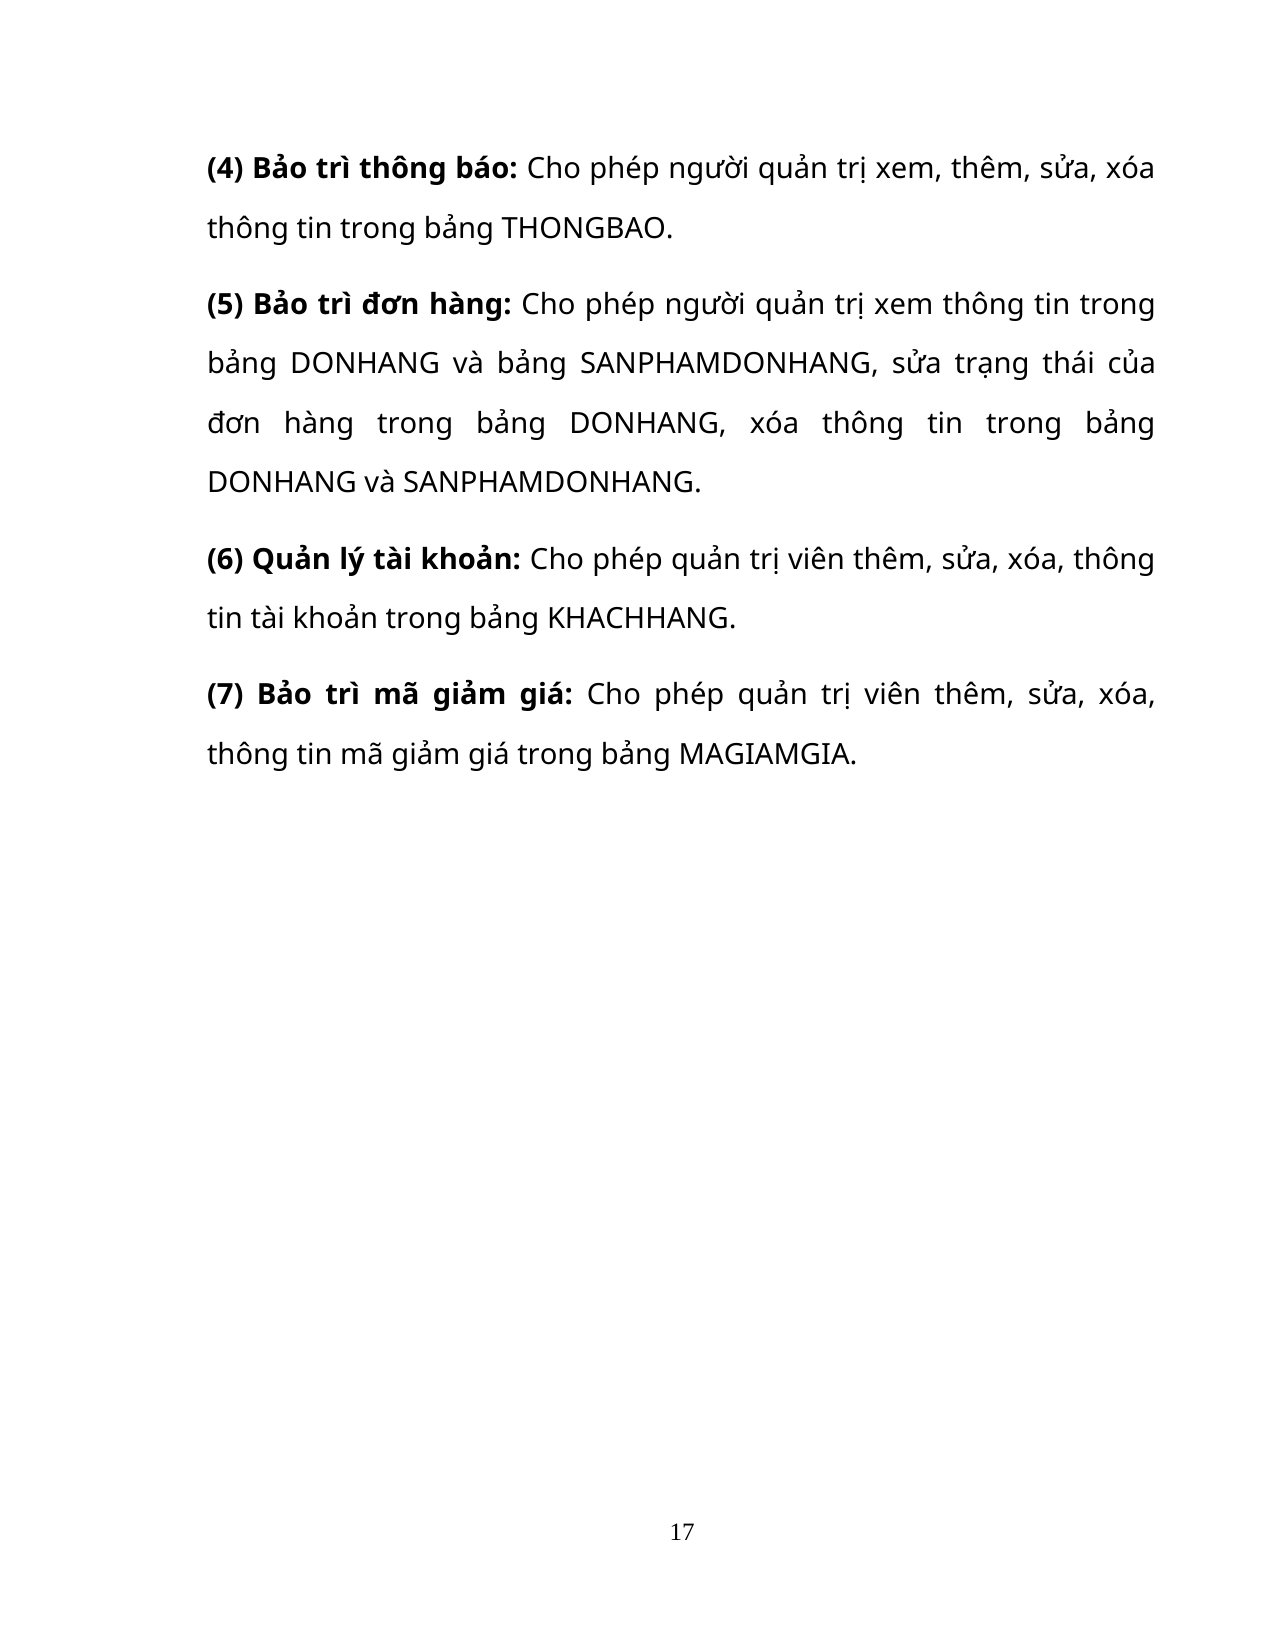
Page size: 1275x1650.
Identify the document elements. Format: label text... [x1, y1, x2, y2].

text (4) Bảo trì thông báo: Cho phép người quản trị xem, thêm, sửa, xóa thông tin trong bảng THONGBAO. [207, 148, 1157, 247]
text (5) Bảo trì đơn hàng: Cho phép người quản trị xem thông tin trong bảng DONHANG và bảng SANPHAMDONHANG, sửa trạng thái của đơn hàng trong bảng DONHANG, xóa thông tin trong bảng DONHANG và SANPHAMDONHANG. [207, 283, 1157, 501]
text (6) Quản lý tài khoản: Cho phép quản trị viên thêm, sửa, xóa, thông tin tài khoản trong bảng KHACHHANG. [207, 538, 1157, 637]
text (7) Bảo trì mã giảm giá: Cho phép quản trị viên thêm, sửa, xóa, thông tin mã giảm giá trong bảng MAGIAMGIA. [207, 673, 1157, 773]
